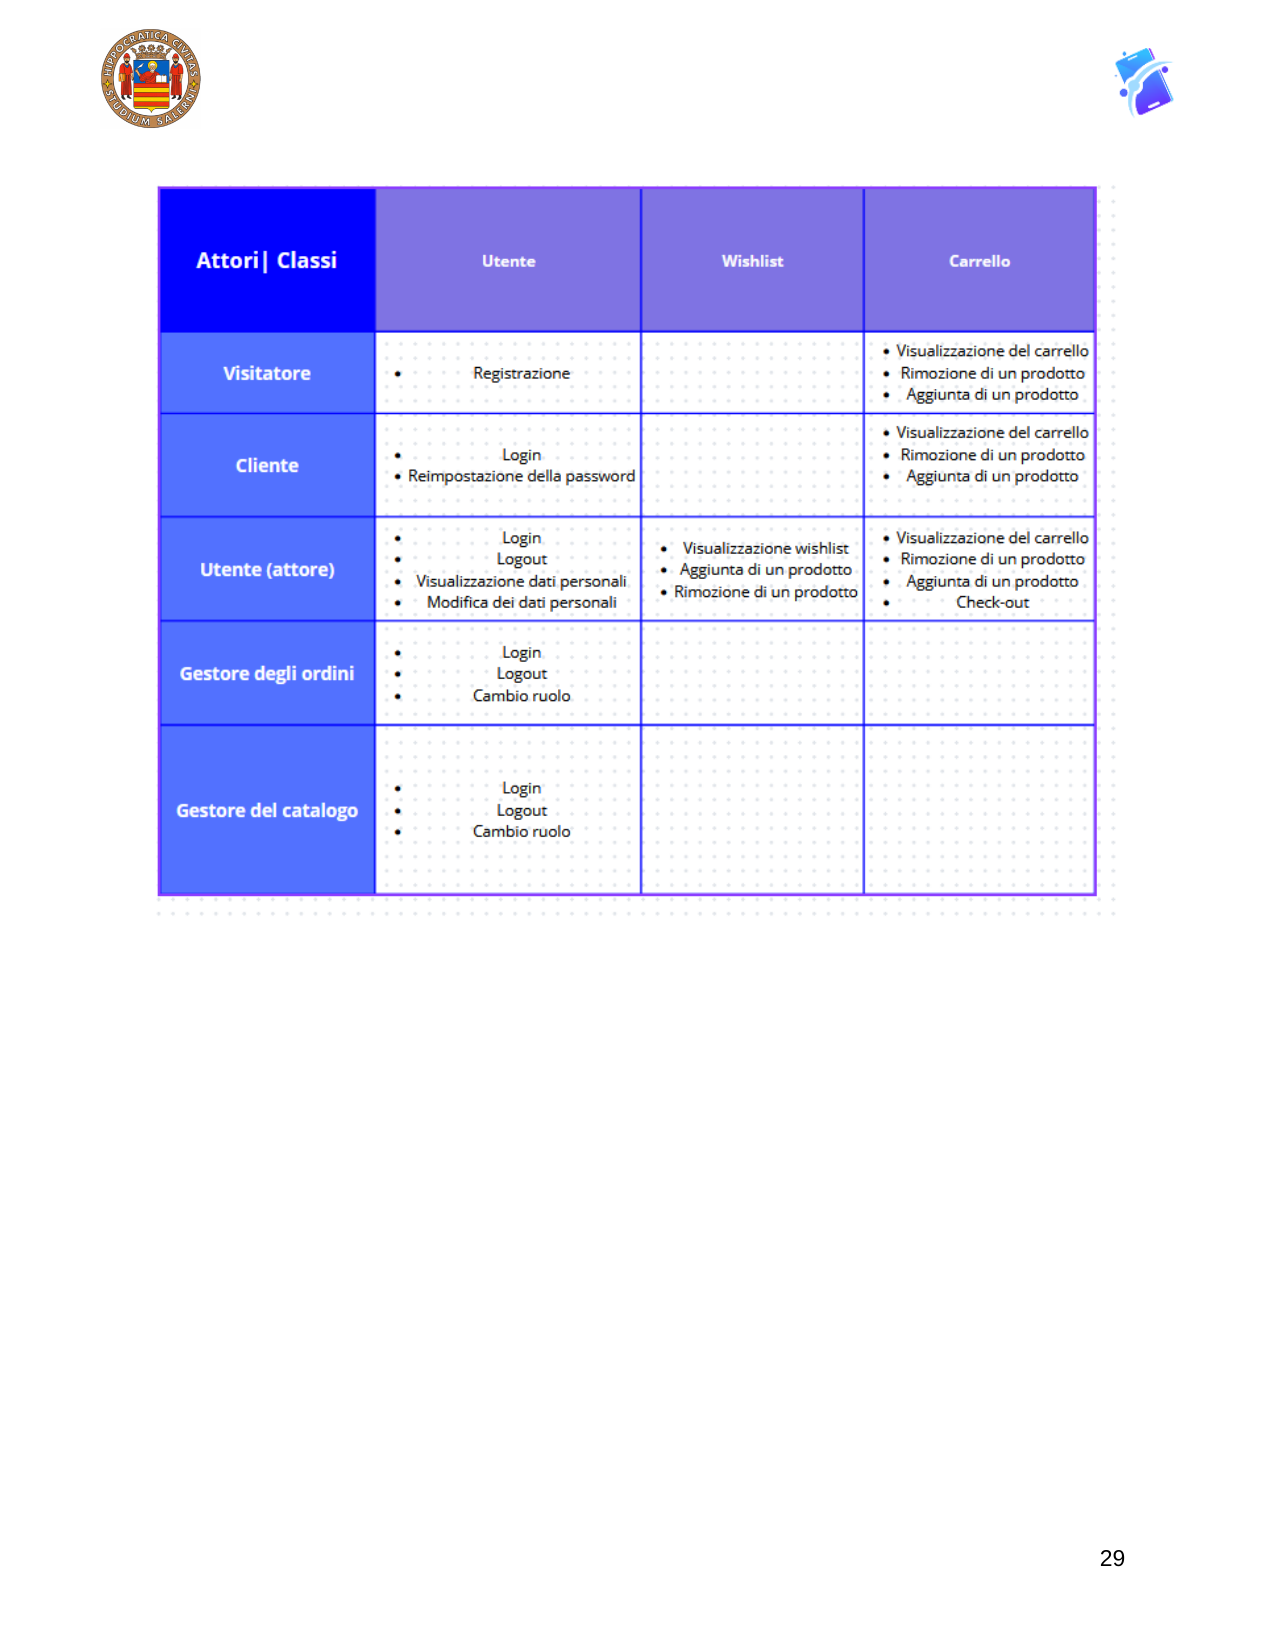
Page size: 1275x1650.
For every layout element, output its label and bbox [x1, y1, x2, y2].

picture [150, 180, 1125, 920]
picture [100, 28, 201, 129]
picture [1088, 27, 1200, 149]
